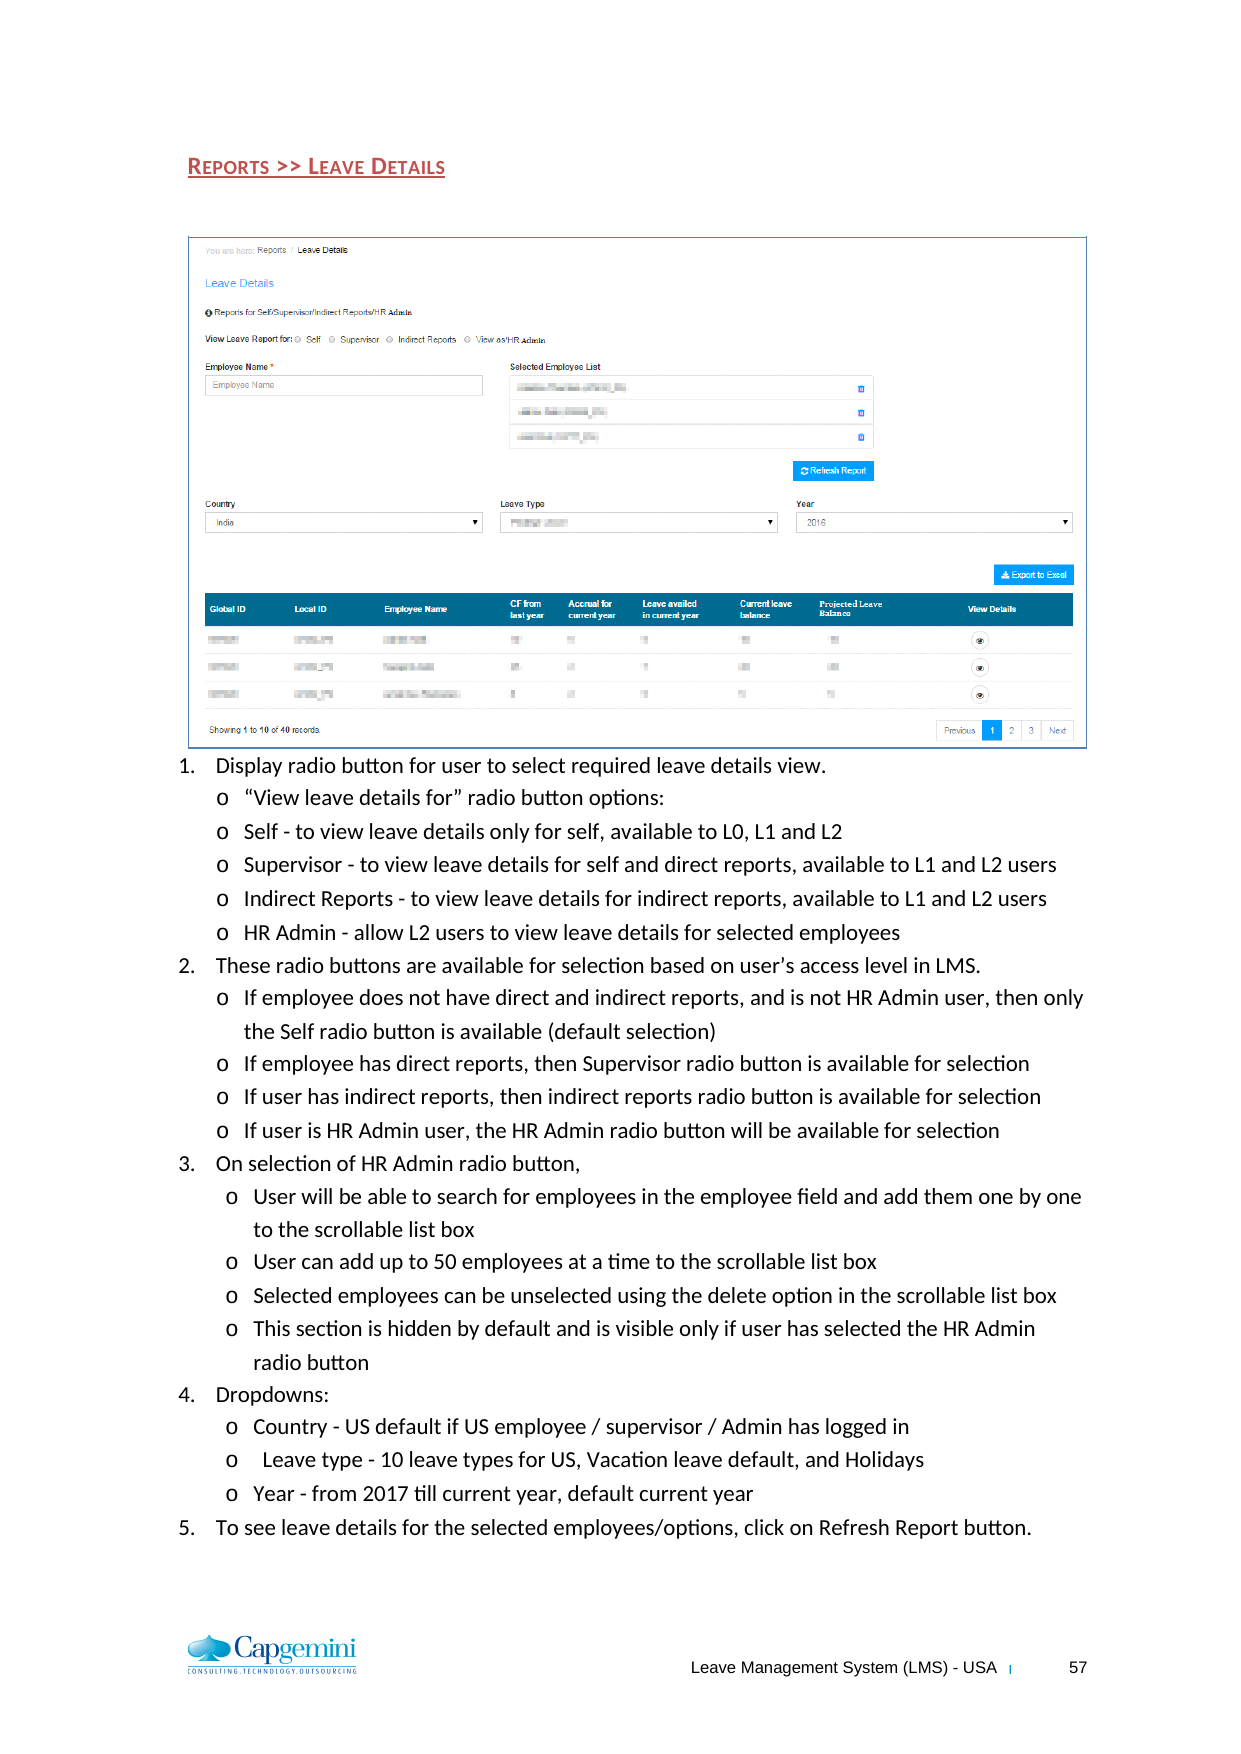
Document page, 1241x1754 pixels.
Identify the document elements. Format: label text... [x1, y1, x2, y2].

list If employee has direct reports, then Supervisor radio button is available for selection [216, 1049, 1090, 1078]
list These radio buttons are available for selection based on user’s access level in LMS. [178, 951, 1090, 979]
list User can add up to 50 employees at a time to the scrollable list box [225, 1247, 1090, 1276]
list Country - US default if US employee / supervisor / Admin has logged in [225, 1412, 1090, 1441]
list Indirect Reports - to view leave details for indirect reports, available to L1 and L2 users [216, 884, 1090, 913]
list This section is hidden by default and is visible only if user has selected the HR Admin radio button [225, 1314, 1090, 1376]
list To see leave details for the selected employees/options, click on Refresh Report button. [178, 1513, 1090, 1541]
list Self - to view leave details only for self, available to L0, L1 and L2 [216, 817, 1090, 846]
list Leave type - 10 leave types for US, Vacation leave default, and Holidays [225, 1446, 1090, 1475]
list Dropdowns: [178, 1380, 1090, 1408]
picture [187, 1634, 357, 1674]
picture [189, 238, 1086, 747]
list If employee does not have direct and indirect reports, and is not HR Admin user, then only the Self radio button is available (default selection) [216, 983, 1090, 1045]
list HR Admin - allow L2 users to view leave details for selected employees [216, 918, 1090, 947]
list On selection of HR Admin radio button, [178, 1149, 1090, 1178]
list If user is HR Admin user, the HR Admin radio button will be available for selection [216, 1116, 1090, 1145]
list Year - from 2017 till current year, default current year [225, 1479, 1090, 1508]
list Display radio button for user to select required leave details view. [178, 751, 1090, 779]
list “View leave details for” radio button options: [216, 783, 1090, 813]
list User will be able to search for employees in the employee field and add them one by one to the scrollable list box [225, 1182, 1090, 1243]
list Supervisor - to view leave details for self and direct reports, available to L1 and L2 users [216, 851, 1090, 880]
subtitle Reports >> Leave Details [187, 150, 1090, 181]
list Selected employees can be unselected using the delete option in the scrollable list box [225, 1281, 1090, 1310]
list If user has indirect reports, then indirect reports radio button is available for selection [216, 1082, 1090, 1112]
